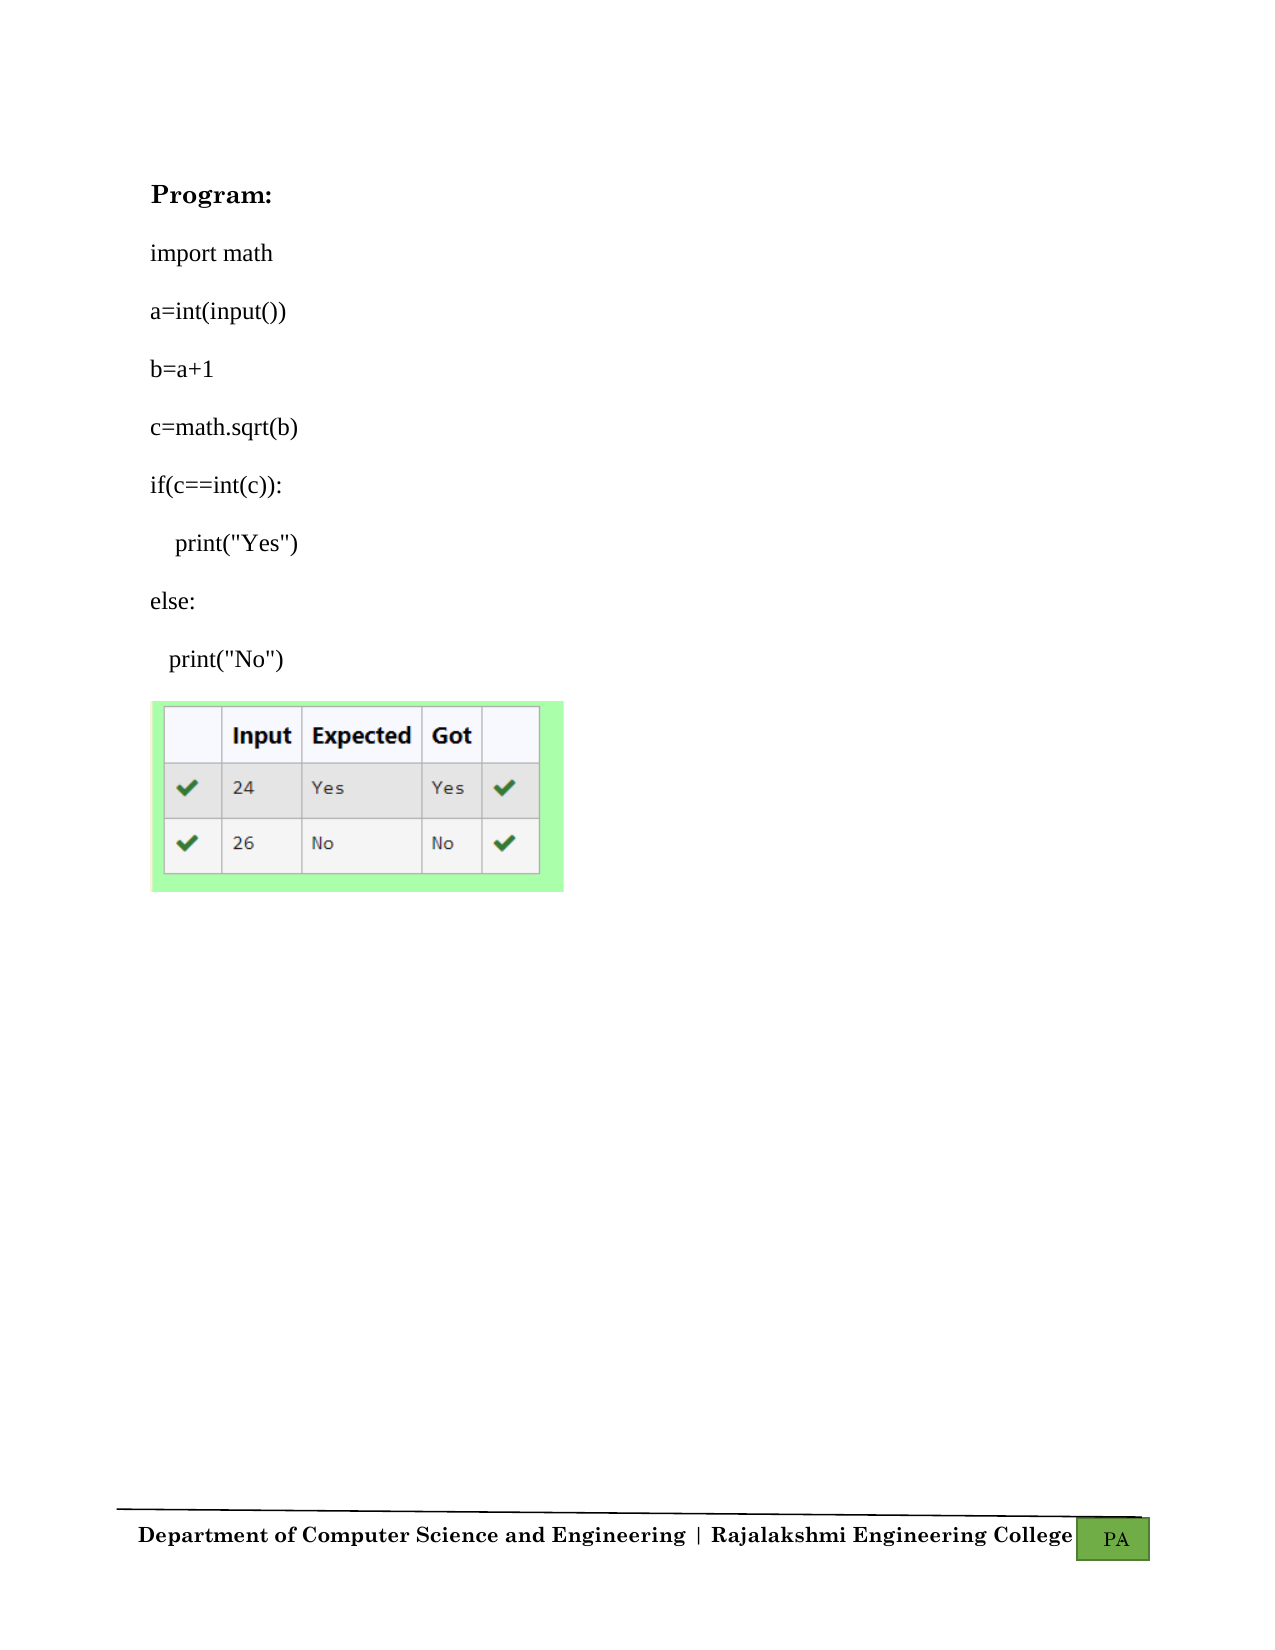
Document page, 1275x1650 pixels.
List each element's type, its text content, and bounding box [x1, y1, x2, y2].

text a=int(input()) [150, 296, 1125, 325]
text Program: [150, 179, 1125, 209]
text else: [150, 586, 1125, 615]
text print("No") [150, 644, 1125, 673]
text b=a+1 [150, 354, 1125, 383]
picture [150, 701, 564, 892]
text import math [150, 238, 1125, 267]
text print("Yes") [150, 528, 1125, 557]
text if(c==int(c)): [150, 470, 1125, 499]
text c=math.sqrt(b) [150, 412, 1125, 441]
